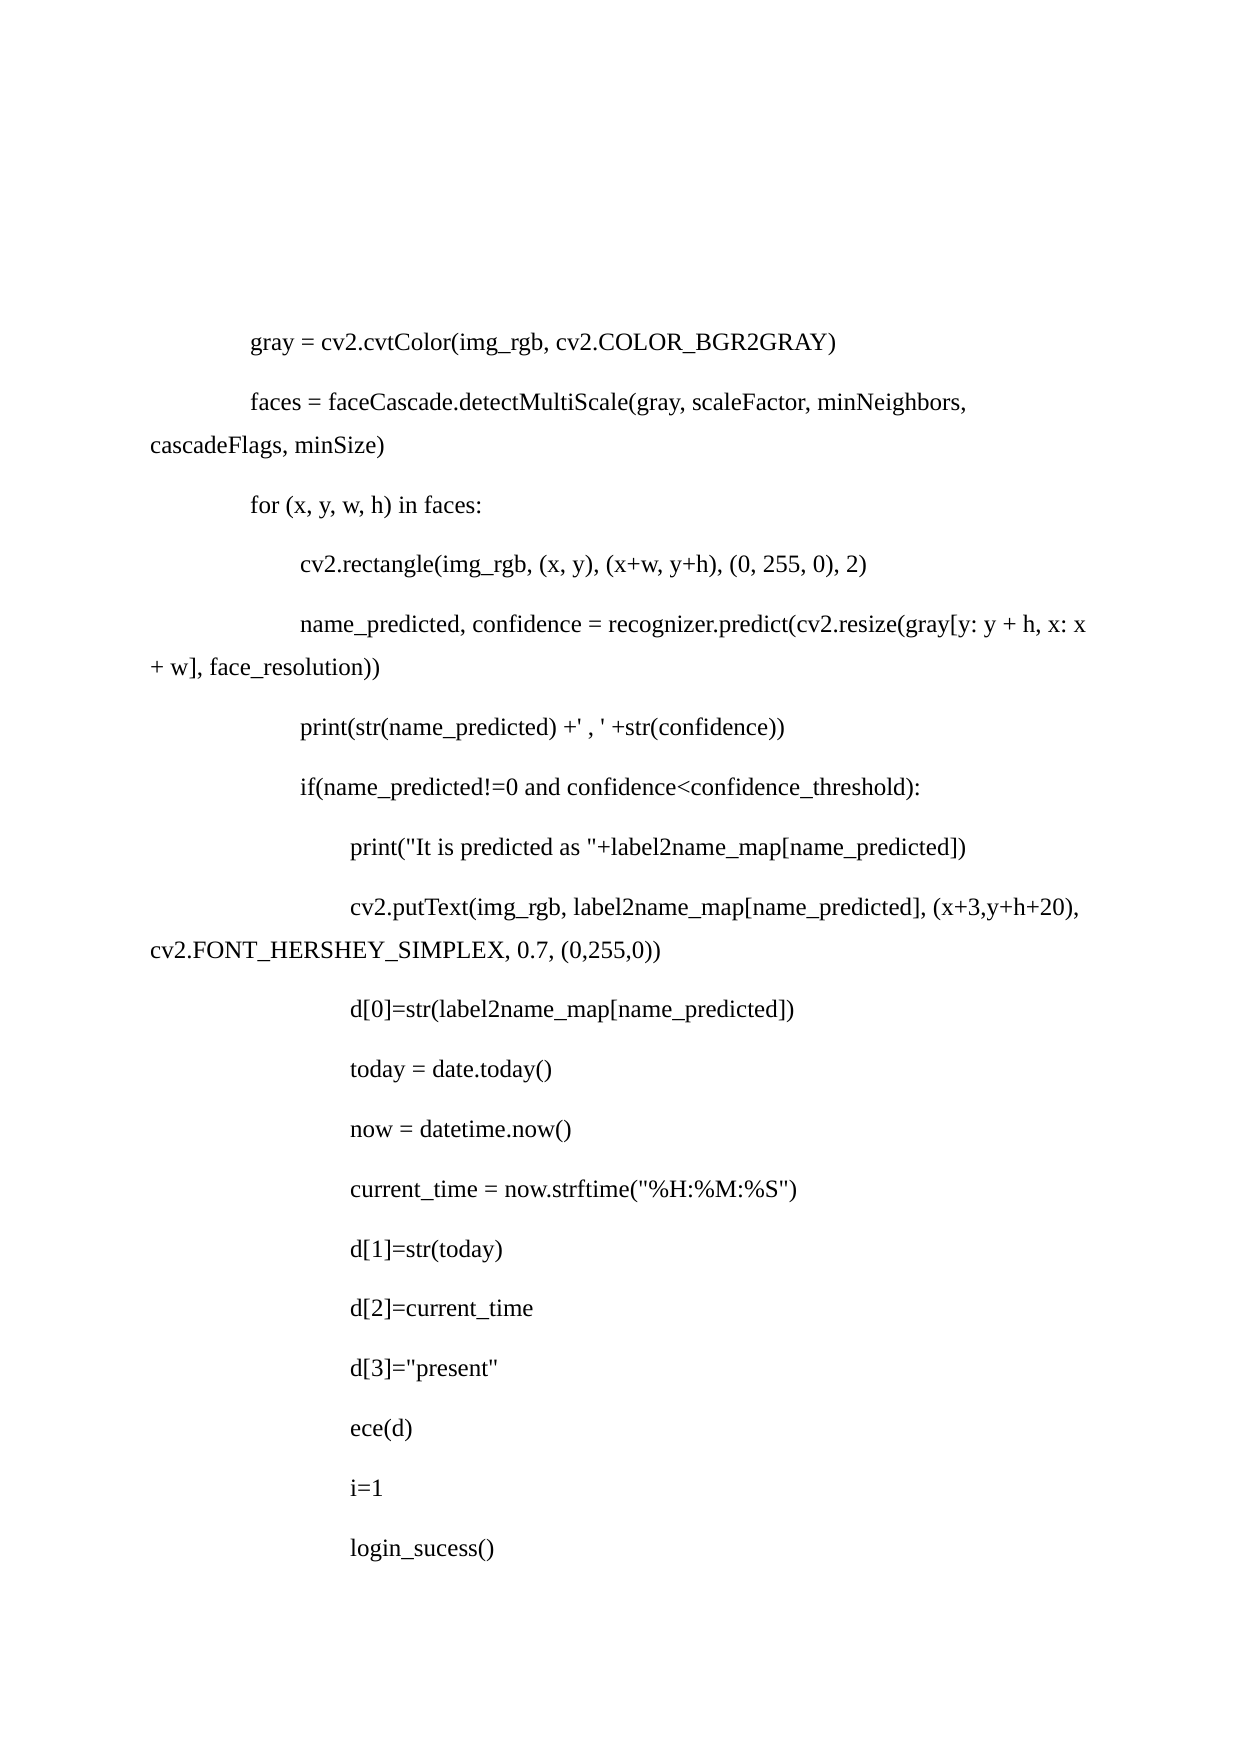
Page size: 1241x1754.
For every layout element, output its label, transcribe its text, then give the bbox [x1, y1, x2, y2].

text d[3]="present" [150, 1353, 1090, 1382]
text gray = cv2.cvtColor(img_rgb, cv2.COLOR_BGR2GRAY) [150, 327, 1090, 356]
text d[1]=str(today) [150, 1234, 1090, 1262]
text faces = faceCascade.detectMultiScale(gray, scaleFactor, minNeighbors, cascadeFlags, minSize) [150, 387, 1090, 459]
text cv2.rectangle(img_rgb, (x, y), (x+w, y+h), (0, 255, 0), 2) [150, 549, 1090, 578]
text ece(d) [150, 1413, 1090, 1442]
text print("It is predicted as "+label2name_map[name_predicted]) [150, 832, 1090, 861]
text print(str(name_predicted) +' , ' +str(confidence)) [150, 712, 1090, 741]
text for (x, y, w, h) in faces: [150, 490, 1090, 518]
text name_predicted, confidence = recognizer.predict(cv2.resize(gray[y: y + h, x: x + w], face_resolution)) [150, 609, 1090, 681]
text if(name_predicted!=0 and confidence<confidence_threshold): [150, 772, 1090, 801]
text login_sucess() [150, 1533, 1090, 1561]
text now = datetime.now() [150, 1114, 1090, 1143]
text i=1 [150, 1473, 1090, 1502]
text today = date.today() [150, 1054, 1090, 1083]
text d[2]=current_time [150, 1293, 1090, 1322]
text d[0]=str(label2name_map[name_predicted]) [150, 994, 1090, 1023]
text cv2.putText(img_rgb, label2name_map[name_predicted], (x+3,y+h+20), cv2.FONT_HERSHEY_SIMPLEX, 0.7, (0,255,0)) [150, 892, 1090, 963]
text current_time = now.strftime("%H:%M:%S") [150, 1174, 1090, 1203]
